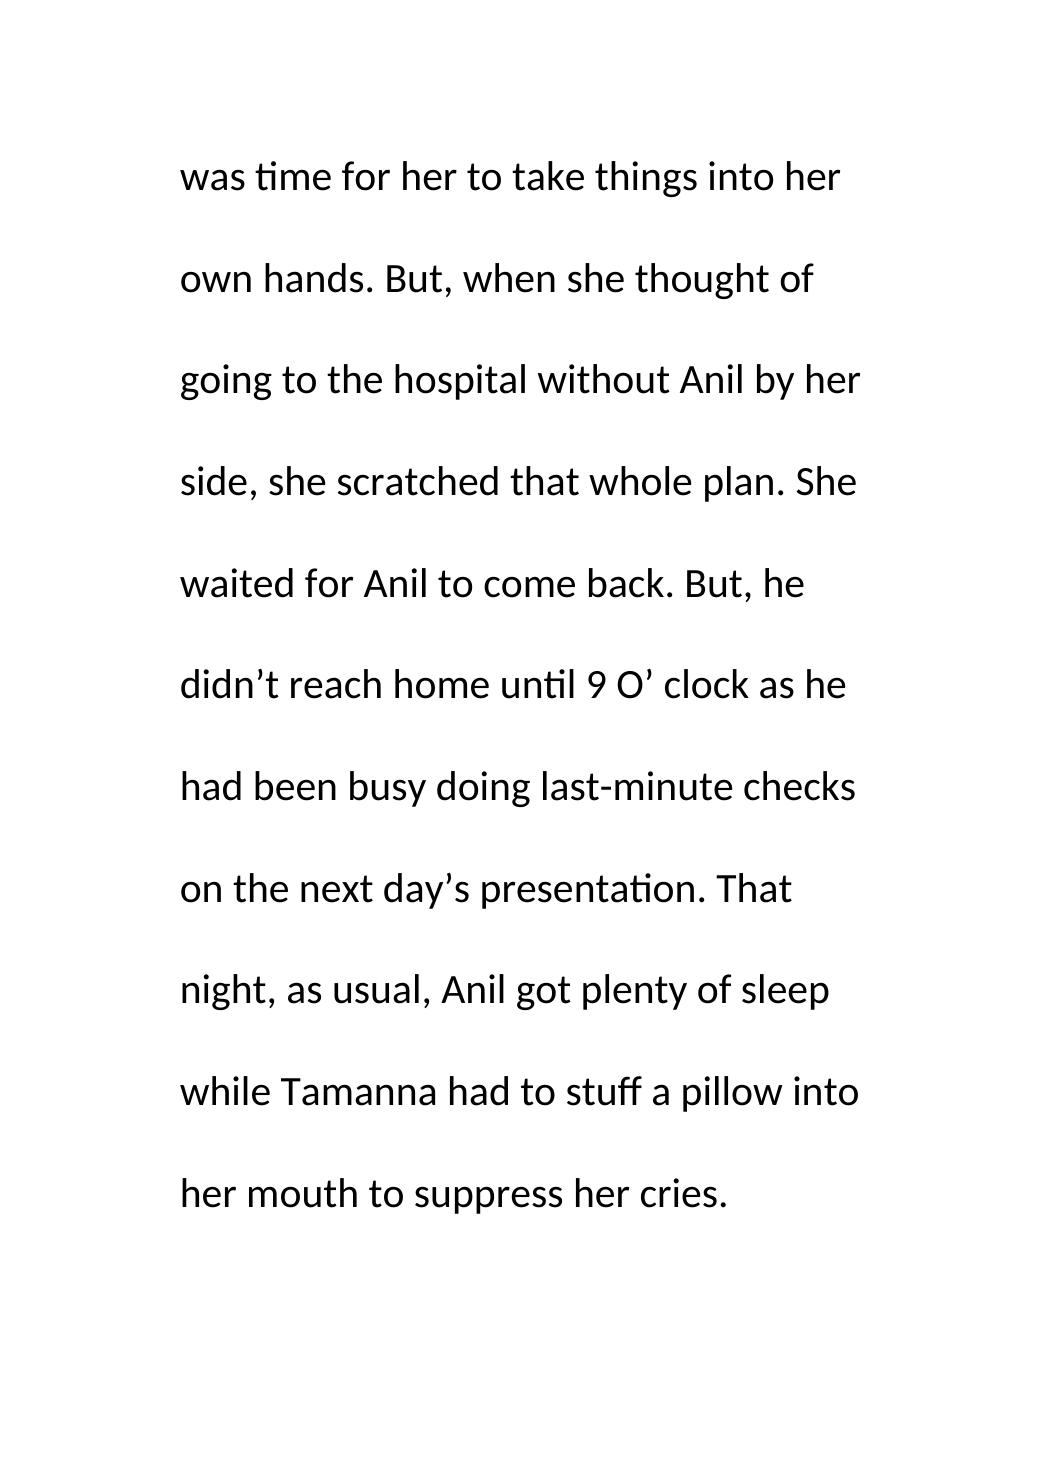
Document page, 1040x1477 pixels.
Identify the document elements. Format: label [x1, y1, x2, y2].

text [179, 150, 889, 1217]
